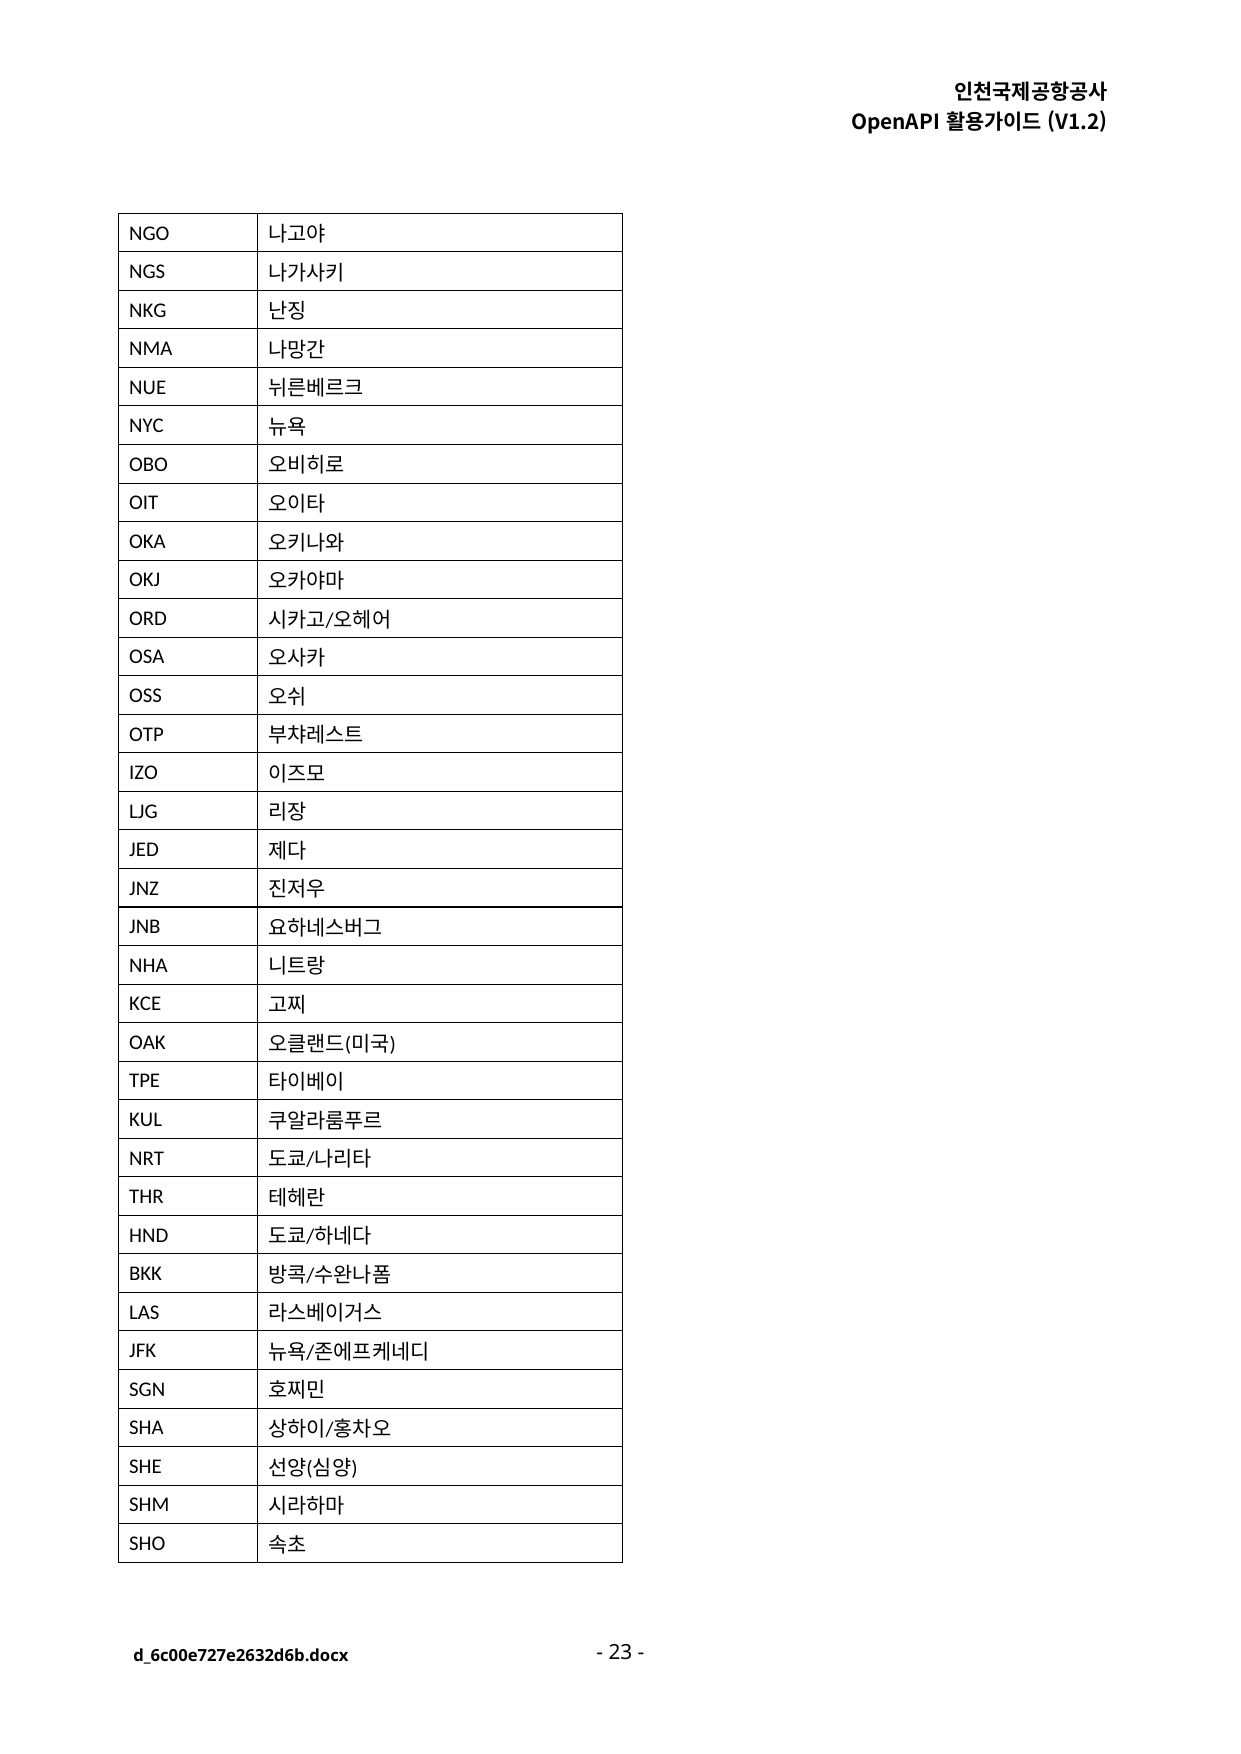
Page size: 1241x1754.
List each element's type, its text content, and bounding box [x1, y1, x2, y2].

table_cell OKA [119, 522, 257, 559]
table_cell 테헤란 [258, 1177, 622, 1215]
table_cell 오사카 [258, 638, 622, 675]
table_cell 시라하마 [258, 1486, 622, 1523]
table_cell 쿠알라룸푸르 [258, 1100, 622, 1138]
table_cell BKK [119, 1254, 257, 1292]
table_cell 오클랜드(미국) [258, 1023, 622, 1061]
table_cell 시카고/오헤어 [258, 599, 622, 637]
table_cell 방콕/수완나폼 [258, 1254, 622, 1292]
table_cell LAS [119, 1293, 257, 1330]
table_cell JNZ [119, 869, 257, 906]
table_cell NRT [119, 1139, 257, 1176]
table_cell SHO [119, 1524, 257, 1562]
table_cell NHA [119, 946, 257, 983]
table_cell 도쿄/하네다 [258, 1216, 622, 1253]
table_cell 뉴욕/존에프케네디 [258, 1331, 622, 1369]
table_cell 오이타 [258, 484, 622, 521]
table_cell SGN [119, 1370, 257, 1407]
table_cell 오쉬 [258, 676, 622, 714]
table_cell SHM [119, 1486, 257, 1523]
table_cell 호찌민 [258, 1370, 622, 1407]
table_cell NGO [119, 214, 257, 251]
table_cell THR [119, 1177, 257, 1215]
table_cell 니트랑 [258, 946, 622, 983]
table_cell 오비히로 [258, 445, 622, 482]
table_cell OAK [119, 1023, 257, 1061]
table_cell 오카야마 [258, 561, 622, 598]
table_cell 난징 [258, 291, 622, 328]
table_cell IZO [119, 753, 257, 791]
table_cell NGS [119, 252, 257, 290]
table_cell OIT [119, 484, 257, 521]
table_cell SHE [119, 1447, 257, 1484]
table_cell HND [119, 1216, 257, 1253]
table_cell 리장 [258, 792, 622, 829]
table_cell SHA [119, 1409, 257, 1446]
table_cell JNB [119, 908, 257, 945]
table_cell 오키나와 [258, 522, 622, 559]
table_cell NYC [119, 406, 257, 444]
table_cell 나고야 [258, 214, 622, 251]
table_cell 나가사키 [258, 252, 622, 290]
table_cell 뉴욕 [258, 406, 622, 444]
table_cell NKG [119, 291, 257, 328]
table_cell 라스베이거스 [258, 1293, 622, 1330]
table_cell 선양(심양) [258, 1447, 622, 1484]
table_cell OKJ [119, 561, 257, 598]
table_cell OTP [119, 715, 257, 752]
table_cell OSA [119, 638, 257, 675]
table_cell OSS [119, 676, 257, 714]
table_cell ORD [119, 599, 257, 637]
table_cell 제다 [258, 830, 622, 868]
table_cell NUE [119, 368, 257, 405]
table_cell LJG [119, 792, 257, 829]
table_cell KUL [119, 1100, 257, 1138]
table_cell OBO [119, 445, 257, 482]
table_cell 요하네스버그 [258, 908, 622, 945]
table_cell 나망간 [258, 329, 622, 367]
table_cell 속초 [258, 1524, 622, 1562]
table_cell 상하이/홍차오 [258, 1409, 622, 1446]
table_cell 뉘른베르크 [258, 368, 622, 405]
table_cell 이즈모 [258, 753, 622, 791]
table_cell TPE [119, 1062, 257, 1099]
table_cell JED [119, 830, 257, 868]
table_cell 부챠레스트 [258, 715, 622, 752]
table_cell 도쿄/나리타 [258, 1139, 622, 1176]
table_cell 고찌 [258, 985, 622, 1022]
table_cell KCE [119, 985, 257, 1022]
table_cell JFK [119, 1331, 257, 1369]
table_cell NMA [119, 329, 257, 367]
table_cell 타이베이 [258, 1062, 622, 1099]
table_cell 진저우 [258, 869, 622, 906]
